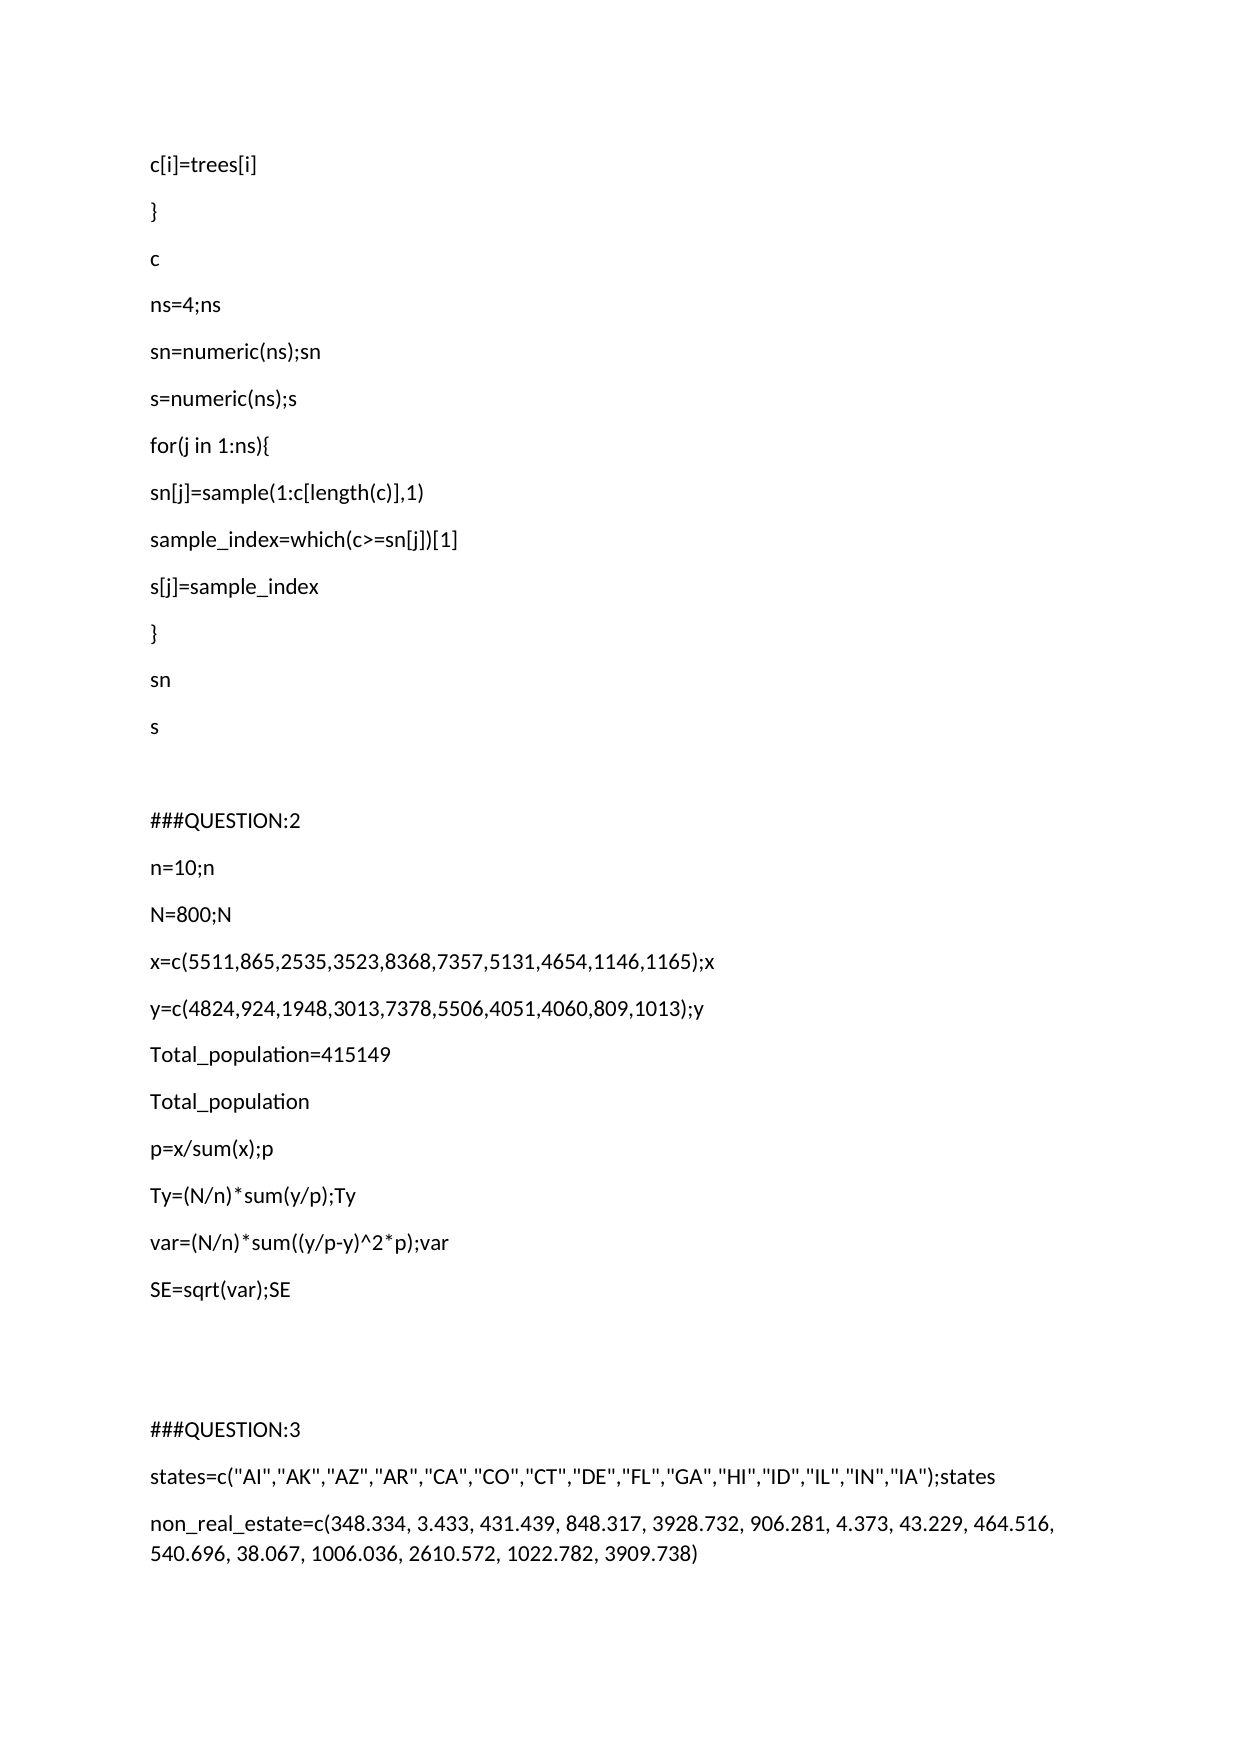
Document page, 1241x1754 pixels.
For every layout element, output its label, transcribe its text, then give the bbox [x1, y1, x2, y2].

text s [150, 712, 1090, 741]
text c[i]=trees[i] [150, 150, 1090, 178]
text s=numeric(ns);s [150, 384, 1090, 412]
text sn=numeric(ns);sn [150, 337, 1090, 366]
text ###QUESTION:3 [150, 1416, 1090, 1444]
text } [150, 619, 1090, 647]
text y=c(4824,924,1948,3013,7378,5506,4051,4060,809,1013);y [150, 994, 1090, 1022]
text N=800;N [150, 900, 1090, 928]
text var=(N/n)*sum((y/p-y)^2*p);var [150, 1228, 1090, 1256]
text ns=4;ns [150, 291, 1090, 319]
text SE=sqrt(var);SE [150, 1275, 1090, 1303]
text x=c(5511,865,2535,3523,8368,7357,5131,4654,1146,1165);x [150, 947, 1090, 975]
text states=c("AI","AK","AZ","AR","CA","CO","CT","DE","FL","GA","HI","ID","IL","IN","IA");states [150, 1462, 1090, 1491]
text non_real_estate=c(348.334, 3.433, 431.439, 848.317, 3928.732, 906.281, 4.373, 43.229, 464.516, 540.696, 38.067, 1006.036, 2610.572, 1022.782, 3909.738) [150, 1509, 1090, 1568]
text } [150, 197, 1090, 225]
text for(j in 1:ns){ [150, 431, 1090, 459]
text Total_population [150, 1087, 1090, 1116]
text n=10;n [150, 853, 1090, 881]
text ###QUESTION:2 [150, 806, 1090, 834]
text sn [150, 666, 1090, 694]
text sample_index=which(c>=sn[j])[1] [150, 525, 1090, 553]
text p=x/sum(x);p [150, 1134, 1090, 1162]
text sn[j]=sample(1:c[length(c)],1) [150, 478, 1090, 506]
text Total_population=415149 [150, 1041, 1090, 1069]
text s[j]=sample_index [150, 572, 1090, 600]
text Ty=(N/n)*sum(y/p);Ty [150, 1181, 1090, 1209]
text c [150, 244, 1090, 272]
